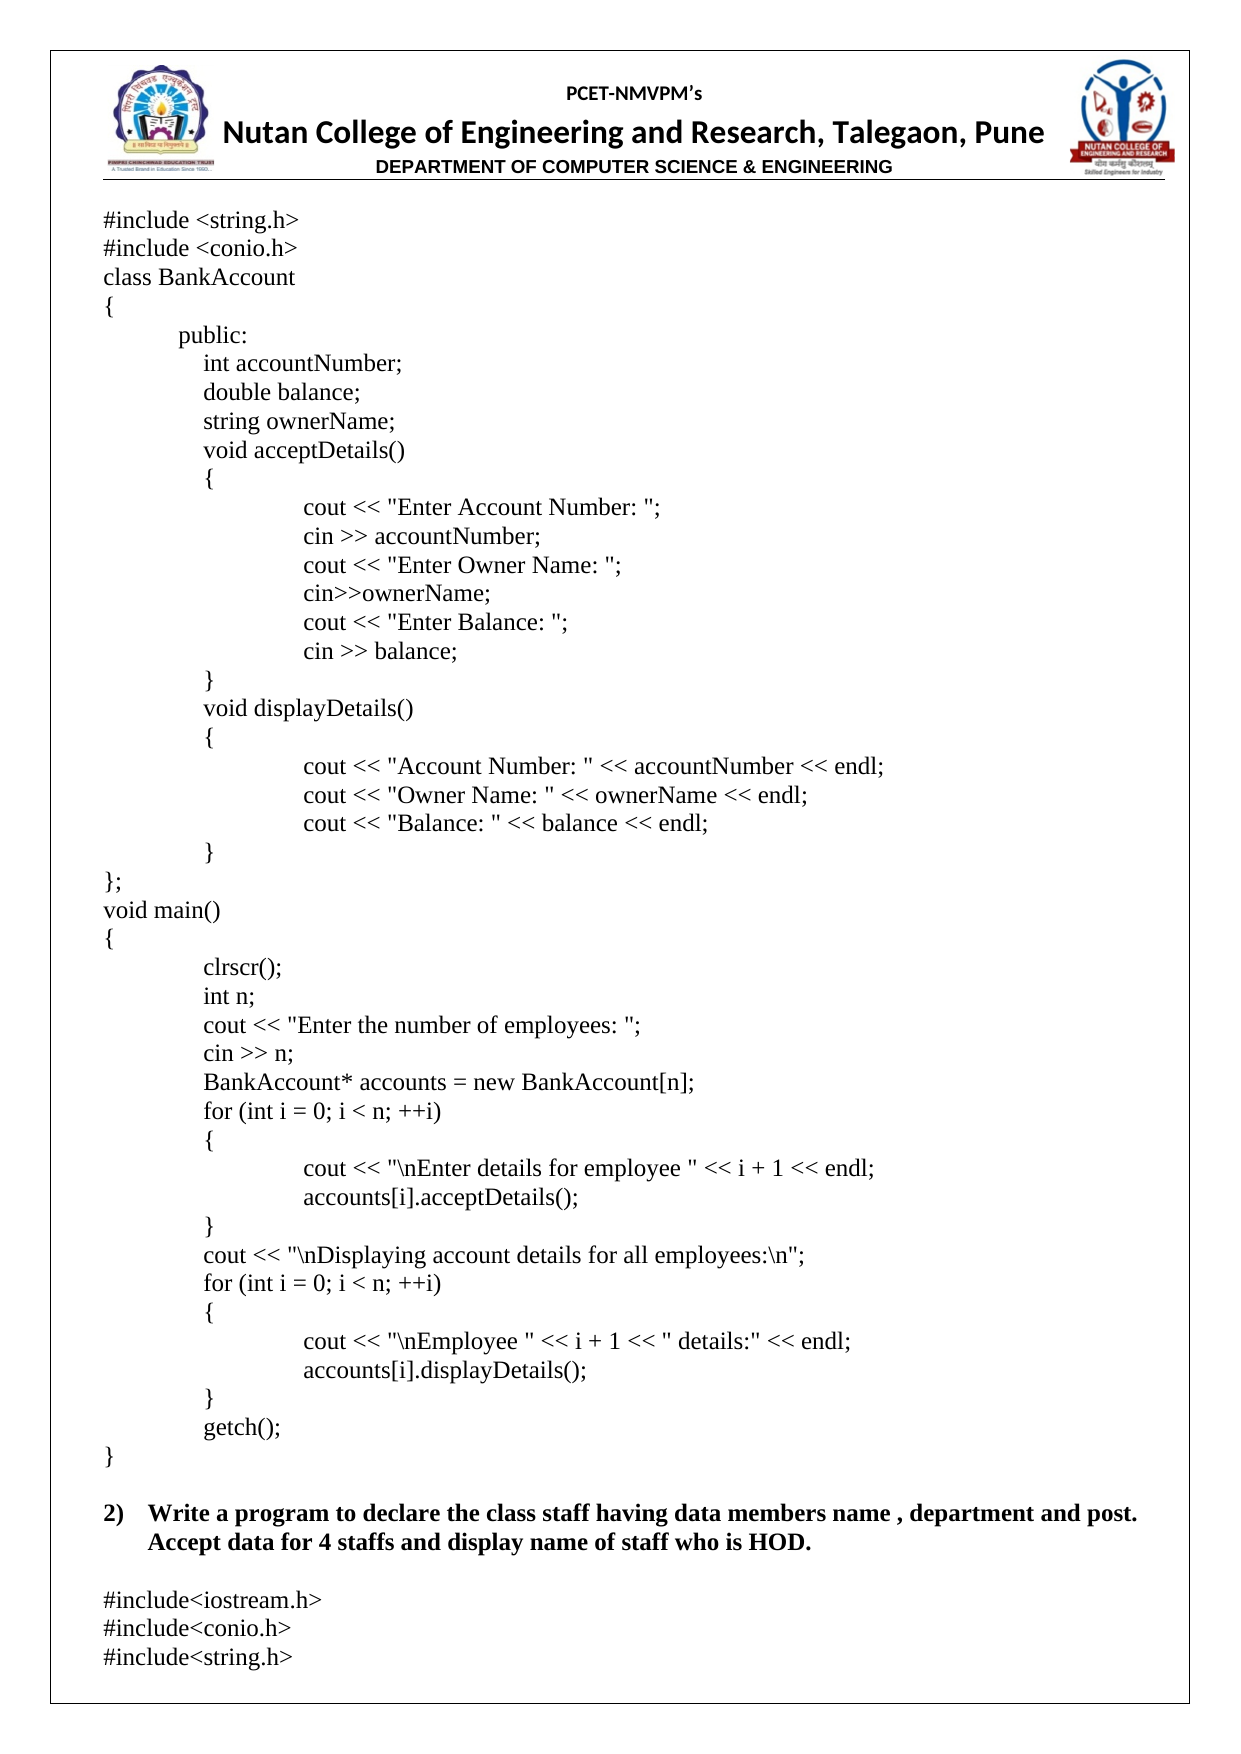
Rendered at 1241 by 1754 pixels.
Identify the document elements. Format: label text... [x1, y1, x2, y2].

list cout << "\nDisplaying account details for all employees:\n"; [178, 1240, 1165, 1268]
picture [107, 65, 215, 171]
list #include <string.h> [103, 205, 1165, 233]
list for (int i = 0; i < n; ++i) [178, 1268, 1165, 1297]
list getch(); [178, 1412, 1165, 1441]
list int n; [178, 981, 1165, 1010]
list cout << "Owner Name: " << ownerName << endl; [253, 780, 1165, 808]
list void main() [103, 895, 1165, 923]
list cin >> accountNumber; [253, 521, 1165, 550]
list clrscr(); [178, 952, 1165, 981]
list #include<iostream.h> [103, 1585, 1165, 1613]
list { [178, 463, 1165, 492]
list }; [103, 866, 1165, 895]
list cin >> n; [178, 1038, 1165, 1067]
list { [103, 291, 1165, 320]
list cout << "\nEmployee " << i + 1 << " details:" << endl; [253, 1326, 1165, 1355]
list } [178, 665, 1165, 693]
list accounts[i].acceptDetails(); [253, 1182, 1165, 1211]
list cout << "Enter Account Number: "; [253, 492, 1165, 521]
list cout << "Enter Balance: "; [253, 607, 1165, 636]
list for (int i = 0; i < n; ++i) [178, 1096, 1165, 1125]
list { [103, 923, 1165, 952]
list cin >> balance; [253, 636, 1165, 665]
list void displayDetails() [178, 693, 1165, 722]
list cin>>ownerName; [253, 578, 1165, 607]
list accounts[i].displayDetails(); [253, 1355, 1165, 1383]
list } [178, 1383, 1165, 1412]
list } [103, 1441, 1165, 1470]
list { [178, 722, 1165, 751]
list cout << "Enter the number of employees: "; [178, 1010, 1165, 1038]
list #include <conio.h> [103, 233, 1165, 262]
list #include<string.h> [103, 1642, 1165, 1671]
picture [1068, 55, 1175, 174]
list string ownerName; [178, 406, 1165, 435]
list } [178, 837, 1165, 866]
list void acceptDetails() [178, 435, 1165, 463]
list #include<conio.h> [103, 1613, 1165, 1642]
list cout << "Account Number: " << accountNumber << endl; [253, 751, 1165, 780]
list class BankAccount [103, 262, 1165, 291]
list BankAccount* accounts = new BankAccount[n]; [178, 1067, 1165, 1096]
list cout << "Enter Owner Name: "; [253, 550, 1165, 578]
list Write a program to declare the class staff having data members name , department and post. Accept data for 4 staffs and display name of staff who is HOD. [103, 1498, 1165, 1556]
list { [178, 1297, 1165, 1326]
list public: [178, 320, 1165, 348]
list cout << "\nEnter details for employee " << i + 1 << endl; [253, 1153, 1165, 1182]
list { [178, 1125, 1165, 1153]
list int accountNumber; [178, 348, 1165, 377]
list } [178, 1211, 1165, 1240]
list cout << "Balance: " << balance << endl; [253, 808, 1165, 837]
list double balance; [178, 377, 1165, 406]
